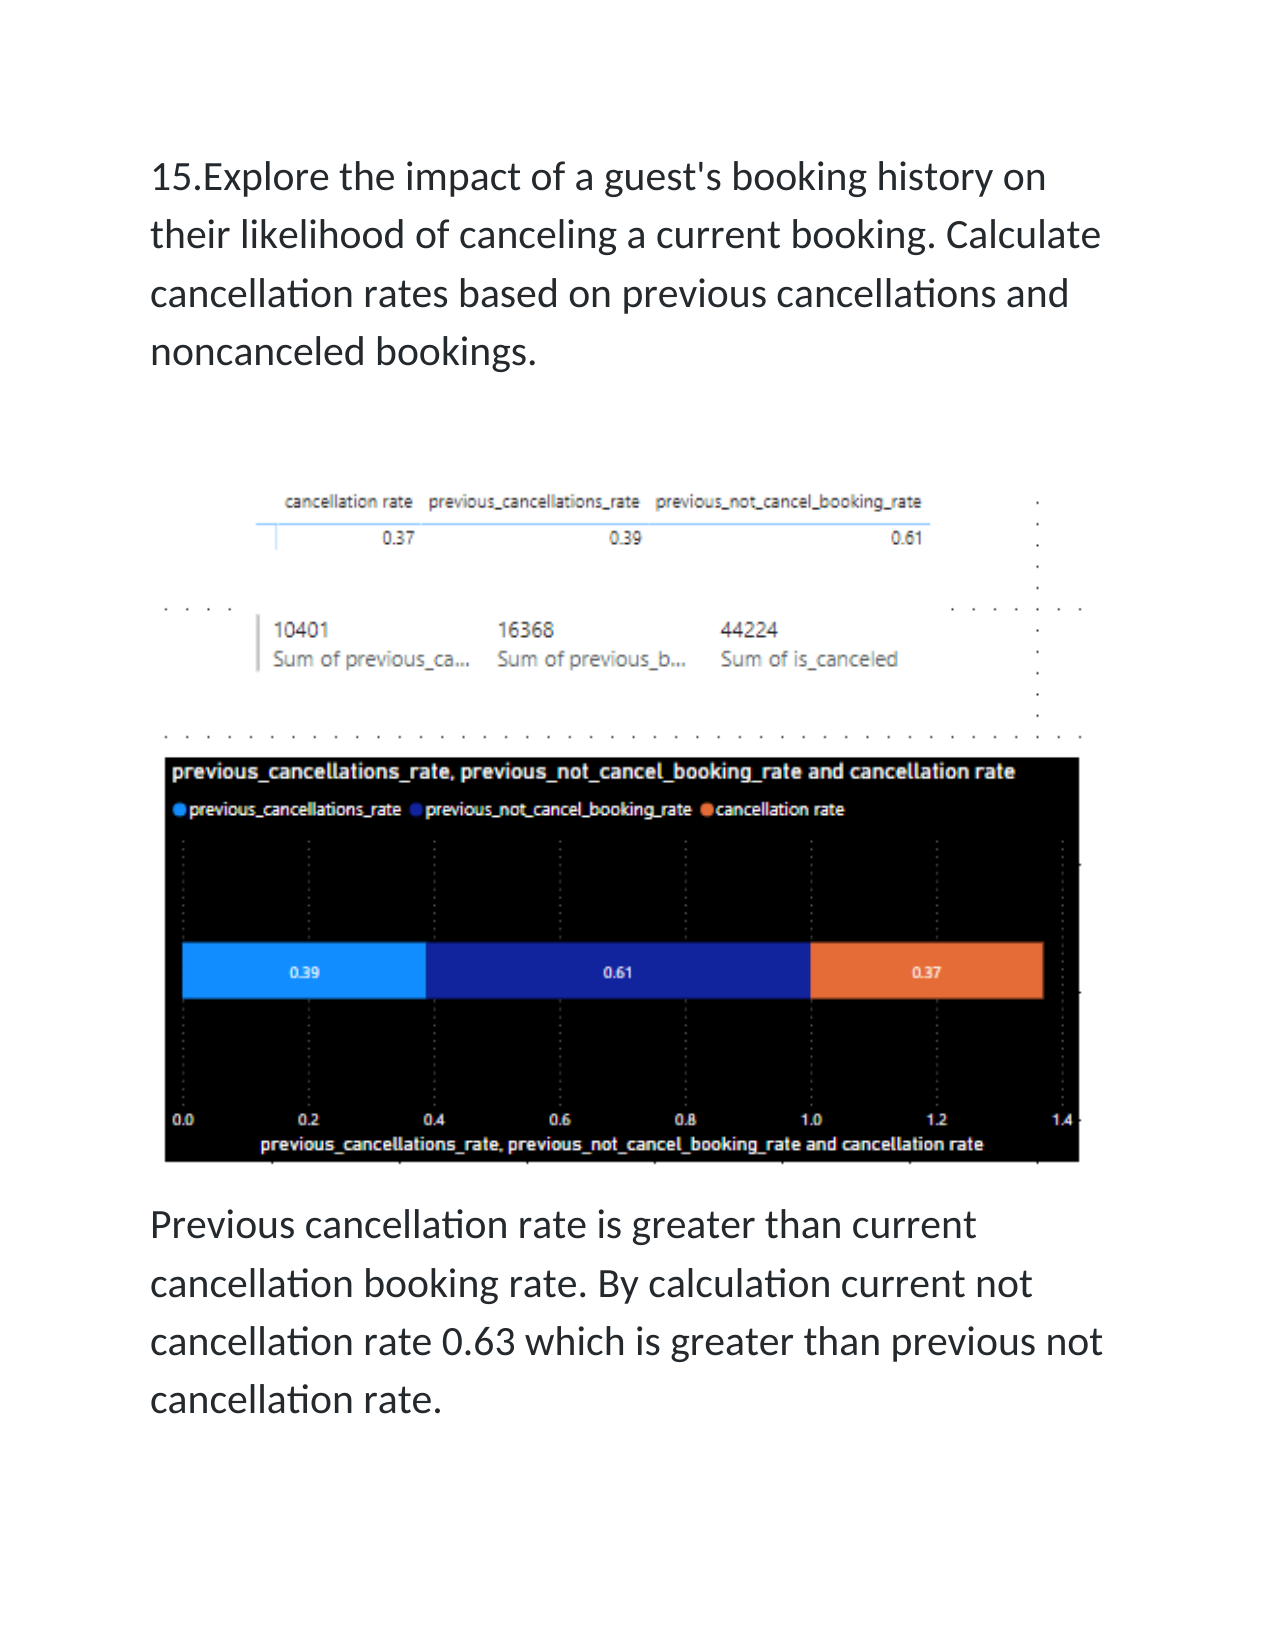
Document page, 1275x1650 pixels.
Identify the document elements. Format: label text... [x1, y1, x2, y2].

text 15.Explore the impact of a guest's booking history on their likelihood of canceling a current booking. Calculate cancellation rates based on previous cancellations and noncanceled bookings. [150, 150, 1125, 376]
text Previous cancellation rate is greater than current cancellation booking rate. By calculation current not cancellation rate 0.63 which is greater than previous not cancellation rate. [150, 1198, 1125, 1424]
picture [150, 483, 1095, 1174]
